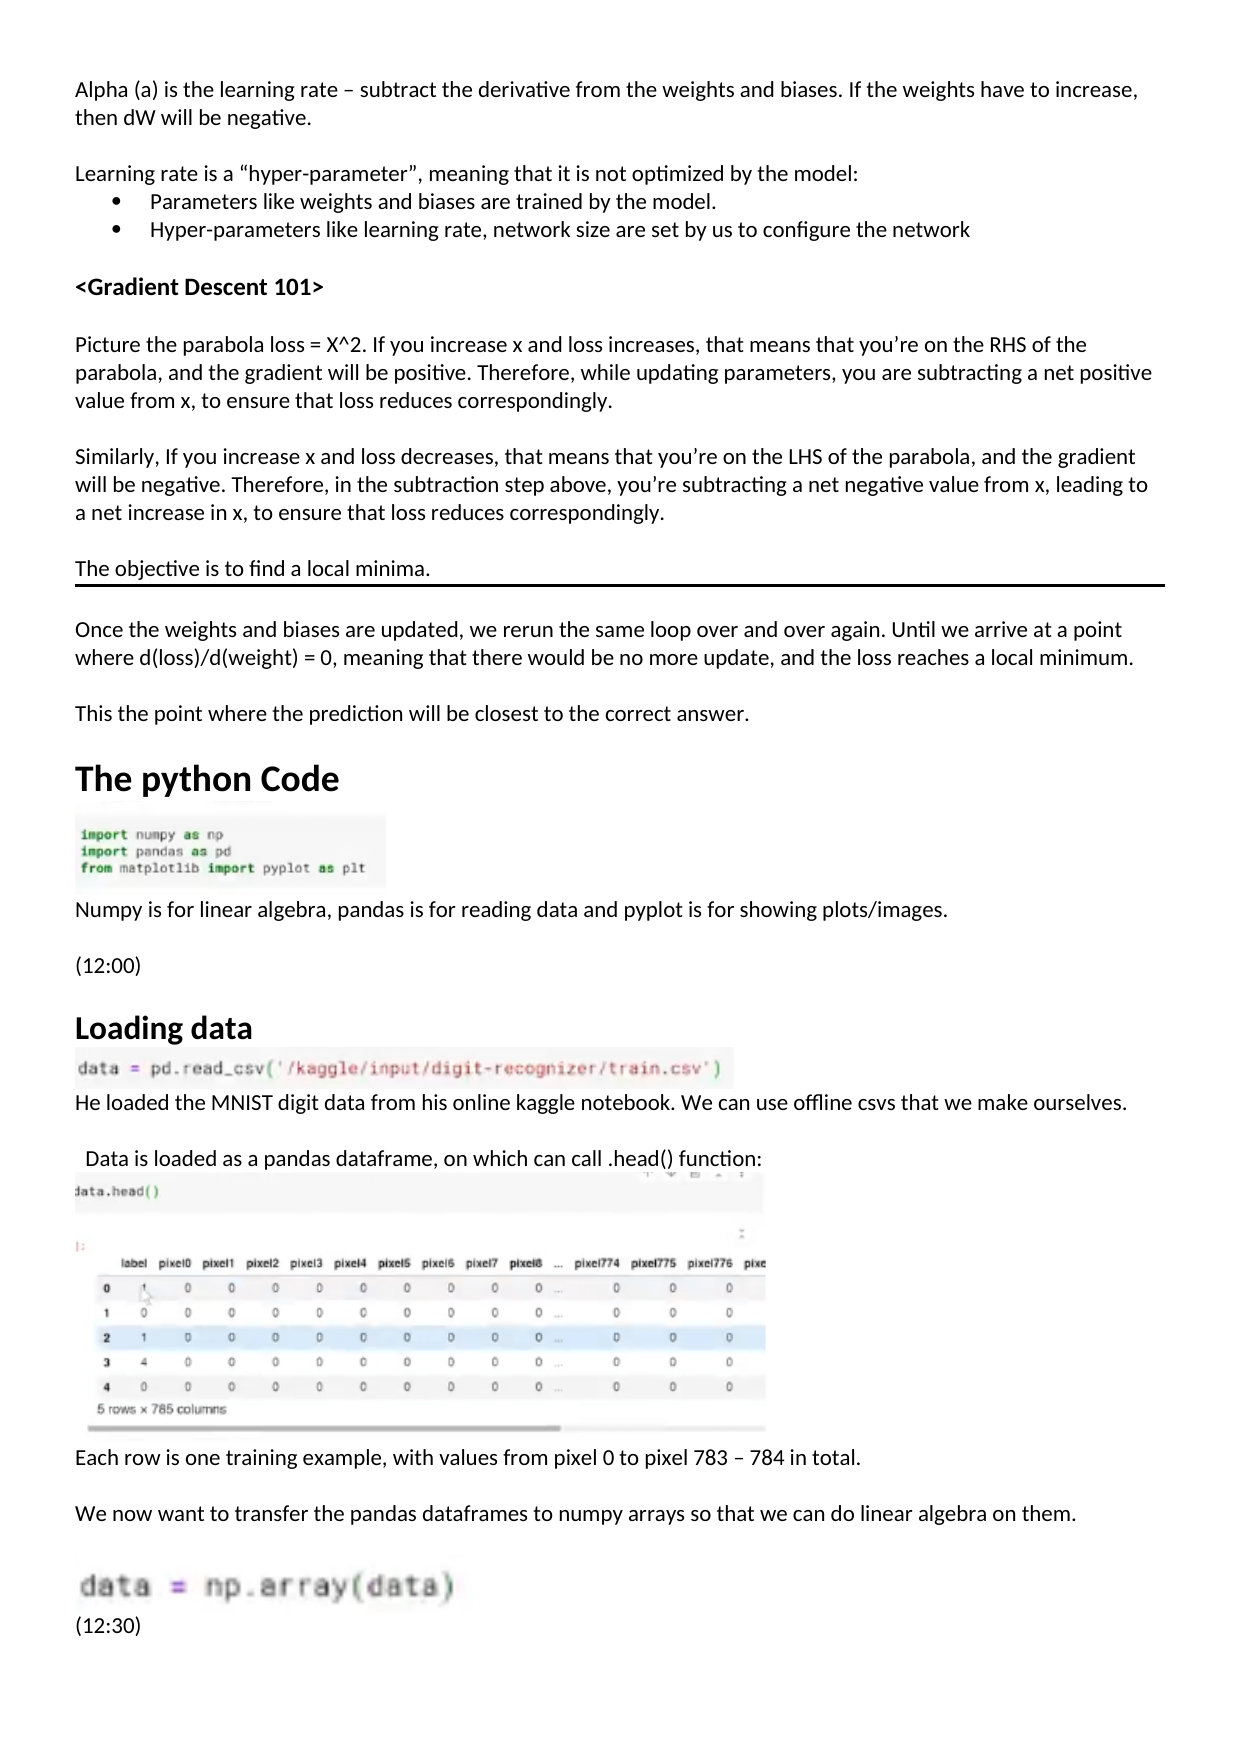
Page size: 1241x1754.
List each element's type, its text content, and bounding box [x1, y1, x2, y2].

picture [75, 1555, 489, 1612]
text This the point where the prediction will be closest to the correct answer. [75, 699, 1165, 727]
text (12:30) [75, 1612, 1165, 1639]
text Picture the parabola loss = X^2. If you increase x and loss increases, that means that you’re on the RHS of the parabola, and the gradient will be positive. Therefore, while updating parameters, you are subtracting a net positive value from x, to ensure that loss reduces correspondingly. [75, 330, 1165, 414]
picture [75, 801, 386, 895]
text We now want to transfer the pandas dataframes to numpy arrays so that we can do linear algebra on them. [75, 1499, 1165, 1527]
list Hyper-parameters like learning rate, network size are set by us to configure the network [112, 215, 1165, 243]
subtitle Loading data [75, 1007, 1165, 1048]
subtitle <Gradient Descent 101> [75, 271, 1165, 302]
subtitle The python Code [75, 755, 1165, 801]
text Each row is one training example, with values from pixel 0 to pixel 783 – 784 in total. [75, 1443, 1165, 1471]
text The objective is to find a local minima. [75, 554, 1165, 584]
text Once the weights and biases are updated, we rerun the same loop over and over again. Until we arrive at a point where d(loss)/d(weight) = 0, meaning that there would be no more update, and the loss reaches a local minimum. [75, 615, 1165, 671]
list Parameters like weights and biases are trained by the model. [112, 187, 1165, 215]
text Learning rate is a “hyper-parameter”, meaning that it is not optimized by the model: [75, 159, 1165, 187]
text Numpy is for linear algebra, pandas is for reading data and pyplot is for showing plots/images. [75, 895, 1165, 923]
picture [75, 1172, 766, 1443]
text Alpha (a) is the learning rate – subtract the derivative from the weights and biases. If the weights have to increase, then dW will be negative. [75, 75, 1165, 131]
text (12:00) [75, 951, 1165, 979]
picture [75, 1047, 734, 1089]
text He loaded the MNIST digit data from his online kaggle notebook. We can use offline csvs that we make ourselves. [75, 1088, 1165, 1117]
text Data is loaded as a pandas dataframe, on which can call .head() function: [75, 1144, 1165, 1173]
text Similarly, If you increase x and loss decreases, that means that you’re on the LHS of the parabola, and the gradient will be negative. Therefore, in the subtraction step above, you’re subtracting a net negative value from x, leading to a net increase in x, to ensure that loss reduces correspondingly. [75, 442, 1165, 526]
